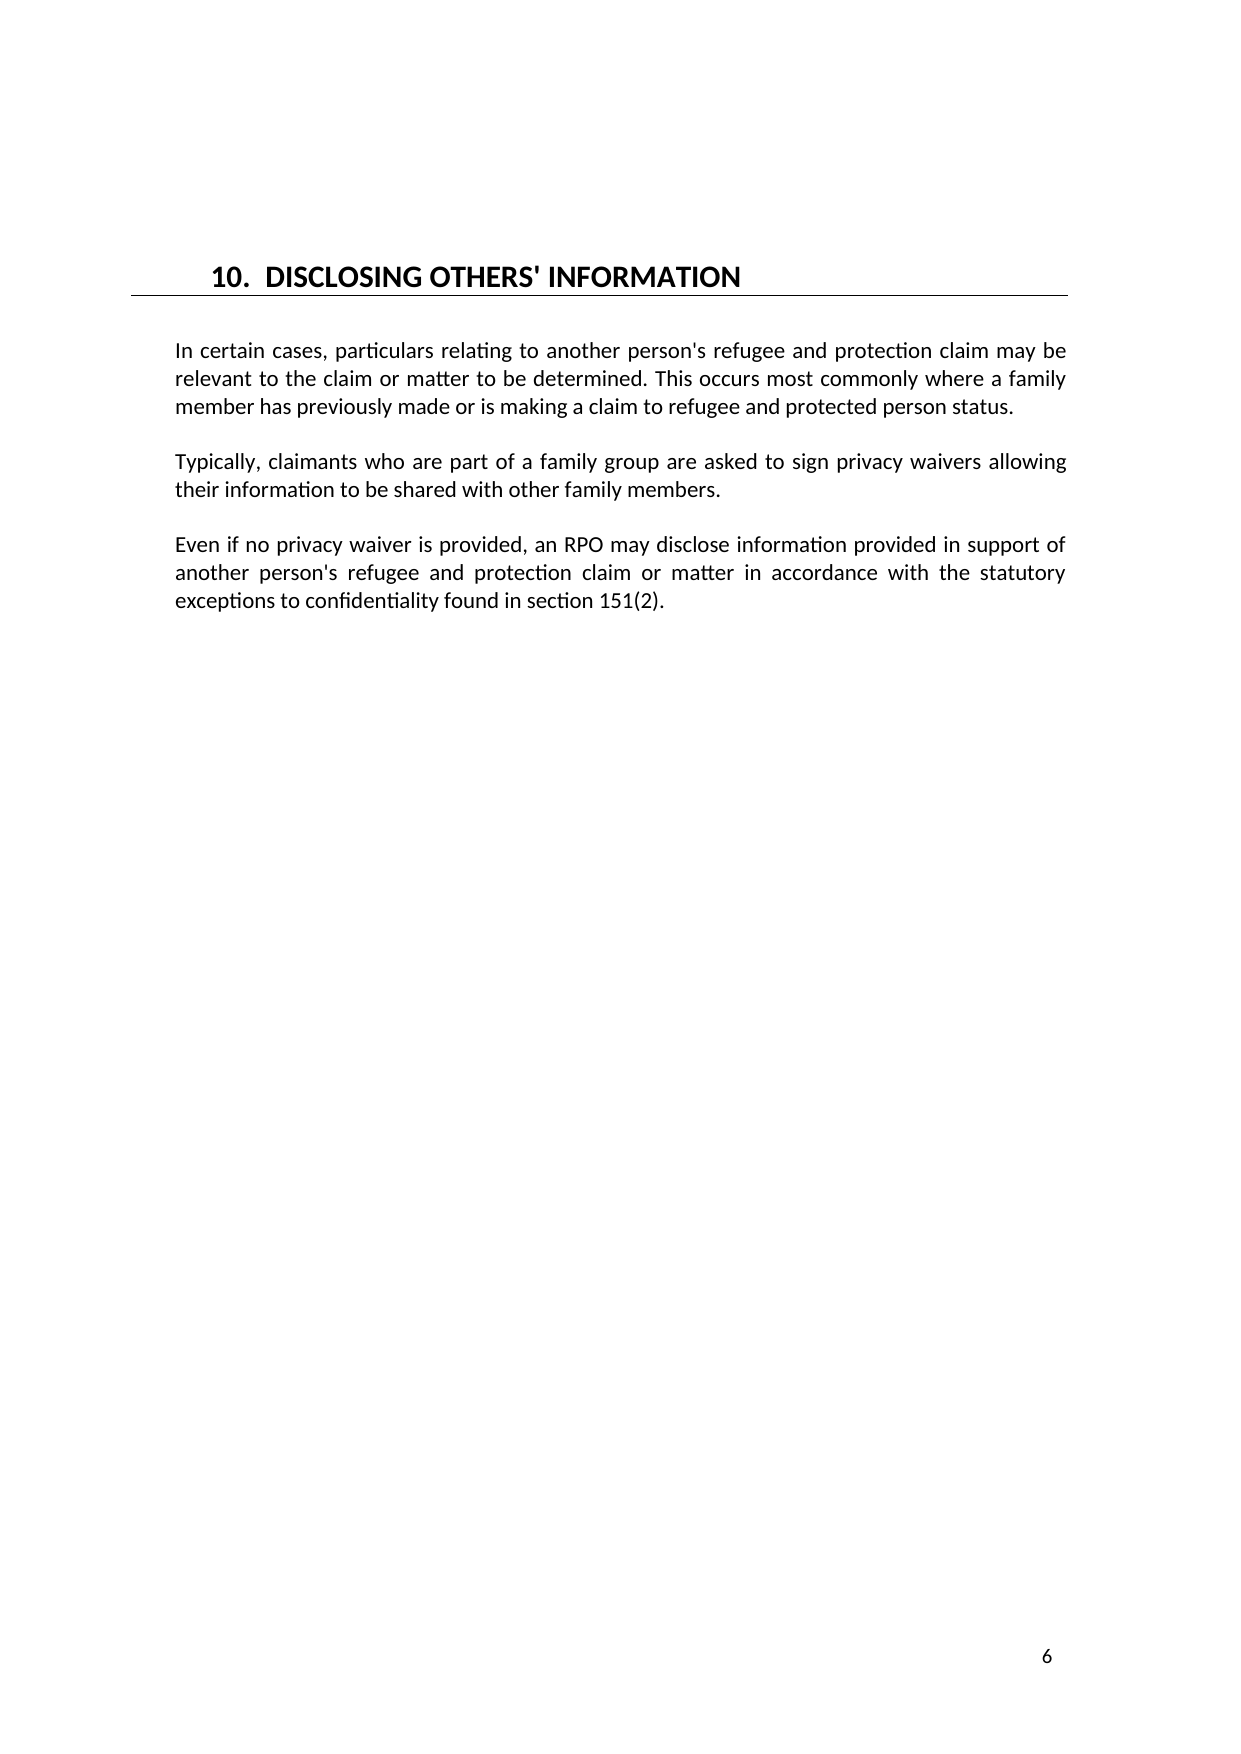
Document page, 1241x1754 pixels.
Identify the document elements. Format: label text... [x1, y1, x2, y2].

list DISCLOSING OTHERS' INFORMATION [131, 257, 1068, 295]
text In certain cases, particulars relating to another person's refugee and protection claim may be relevant to the claim or matter to be determined. This occurs most commonly where a family member has previously made or is making a claim to refugee and protected person status. [175, 336, 1068, 420]
text Typically, claimants who are part of a family group are asked to sign privacy waivers allowing their information to be shared with other family members. [175, 447, 1068, 503]
text Even if no privacy waiver is provided, an RPO may disclose information provided in support of another person's refugee and protection claim or matter in accordance with the statutory exceptions to confidentiality found in section 151(2). [175, 530, 1068, 614]
